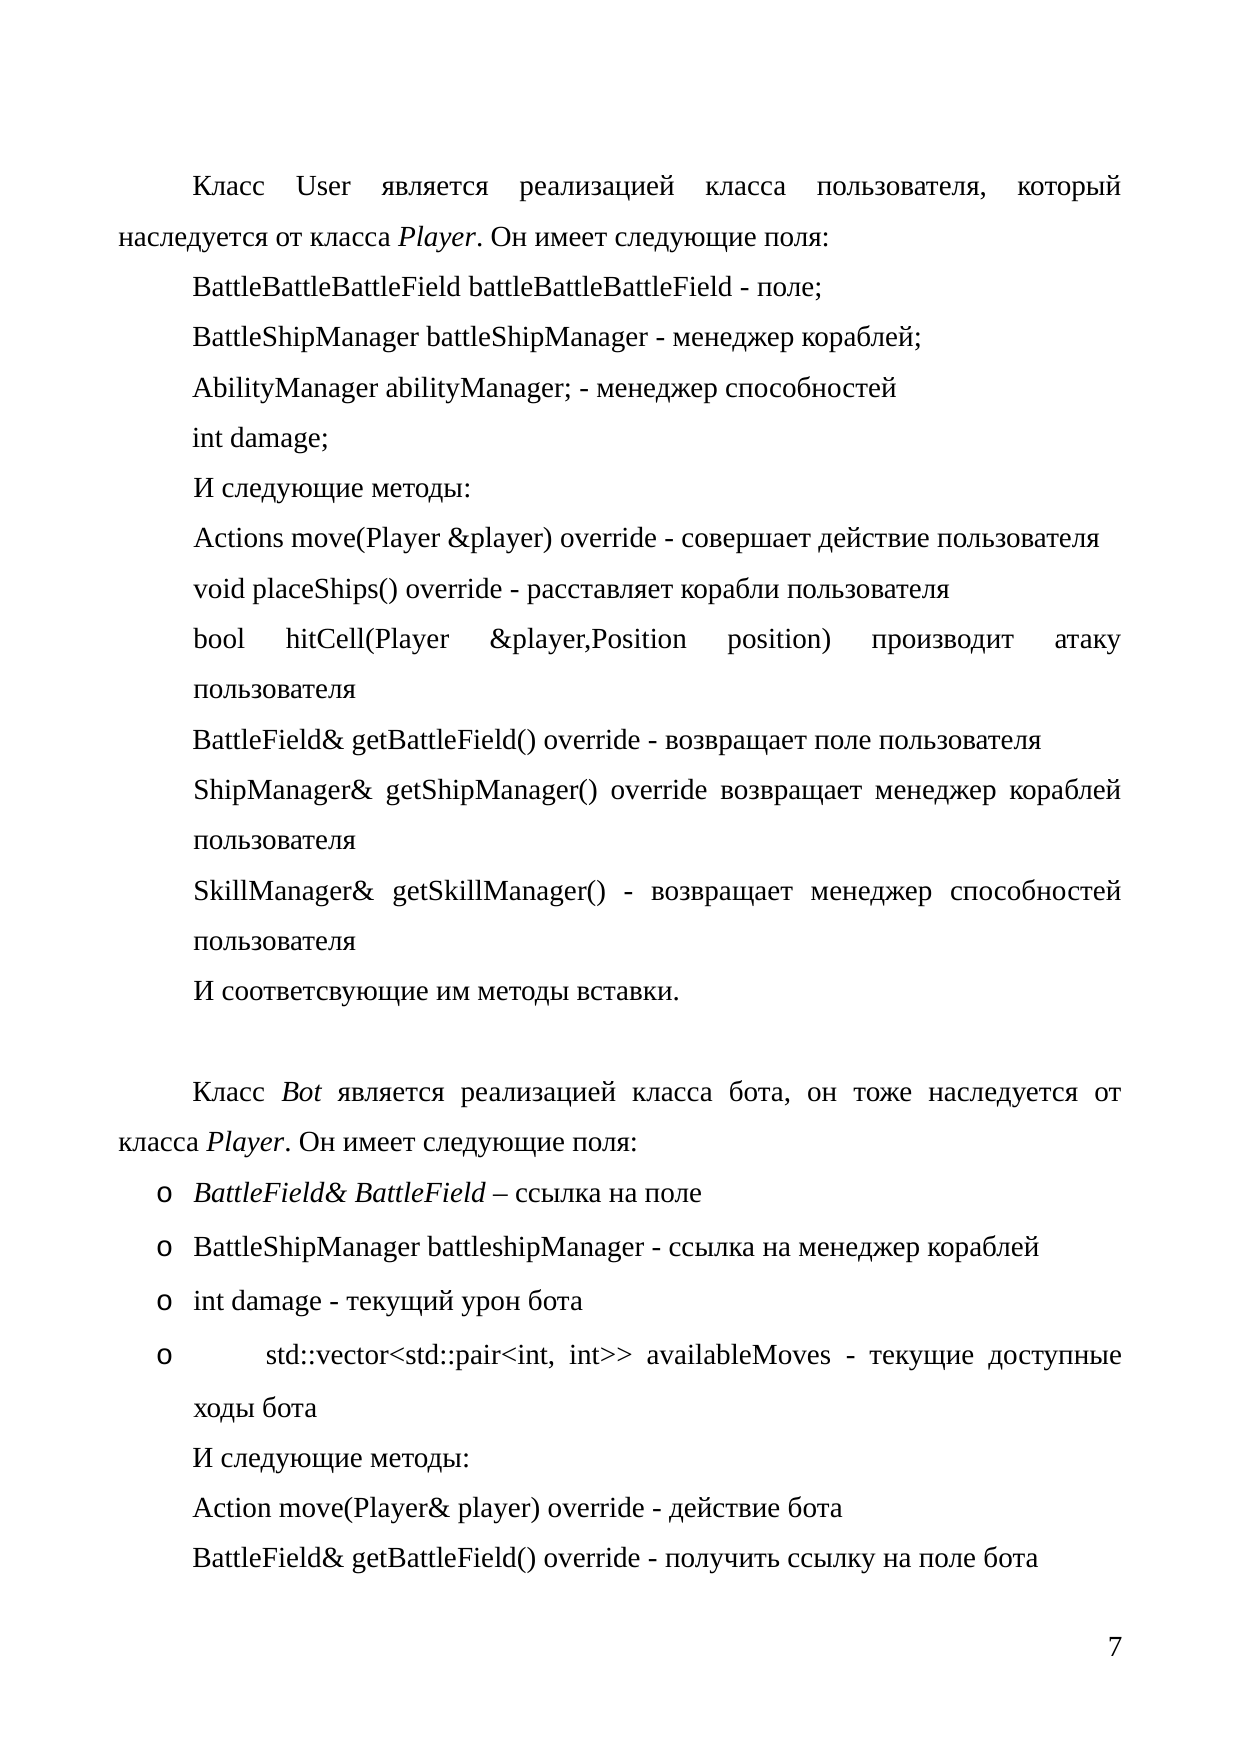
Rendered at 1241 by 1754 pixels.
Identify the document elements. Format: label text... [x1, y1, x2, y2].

text И следующие методы: [193, 470, 1122, 504]
list BattleField& BattleField – ссылка на поле [156, 1175, 1122, 1211]
text BattleField& getBattleField() override - возвращает поле пользователя [118, 722, 1122, 755]
text SkillManager& getSkillManager() - возвращает менеджер способностей пользователя [193, 873, 1122, 957]
list std::vector<std::pair<int, int>> availableMoves - текущие доступные ходы бота [156, 1337, 1122, 1423]
text BattleBattleBattleField battleBattleBattleField - поле; [118, 269, 1122, 303]
text Класс User является реализацией класса пользователя, который наследуется от класса Player. Он имеет следующие поля: [118, 168, 1122, 252]
text bool hitCell(Player &player,Position position) производит атаку пользователя [193, 621, 1122, 705]
text И следующие методы: [118, 1440, 1122, 1473]
text BattleField& getBattleField() override - получить ссылку на поле бота [118, 1541, 1122, 1574]
list int damage - текущий урон бота [156, 1283, 1122, 1319]
text int damage; [118, 420, 1122, 453]
text Класс Bot является реализацией класса бота, он тоже наследуется от класса Player. Он имеет следующие поля: [118, 1074, 1122, 1158]
list BattleShipManager battleshipManager - ссылка на менеджер кораблей [156, 1229, 1122, 1265]
text И соответсвующие им методы вставки. [193, 973, 1122, 1007]
text BattleShipManager battleShipManager - менеджер кораблей; [118, 319, 1122, 353]
text AbilityManager abilityManager; - менеджер способностей [118, 370, 1122, 403]
text Action move(Player& player) override - действие бота [118, 1490, 1122, 1524]
text ShipManager& getShipManager() override возвращает менеджер кораблей пользователя [193, 772, 1122, 856]
text void placeShips() override - расставляет корабли пользователя [193, 571, 1122, 604]
text Actions move(Player &player) override - совершает действие пользователя [193, 521, 1122, 554]
